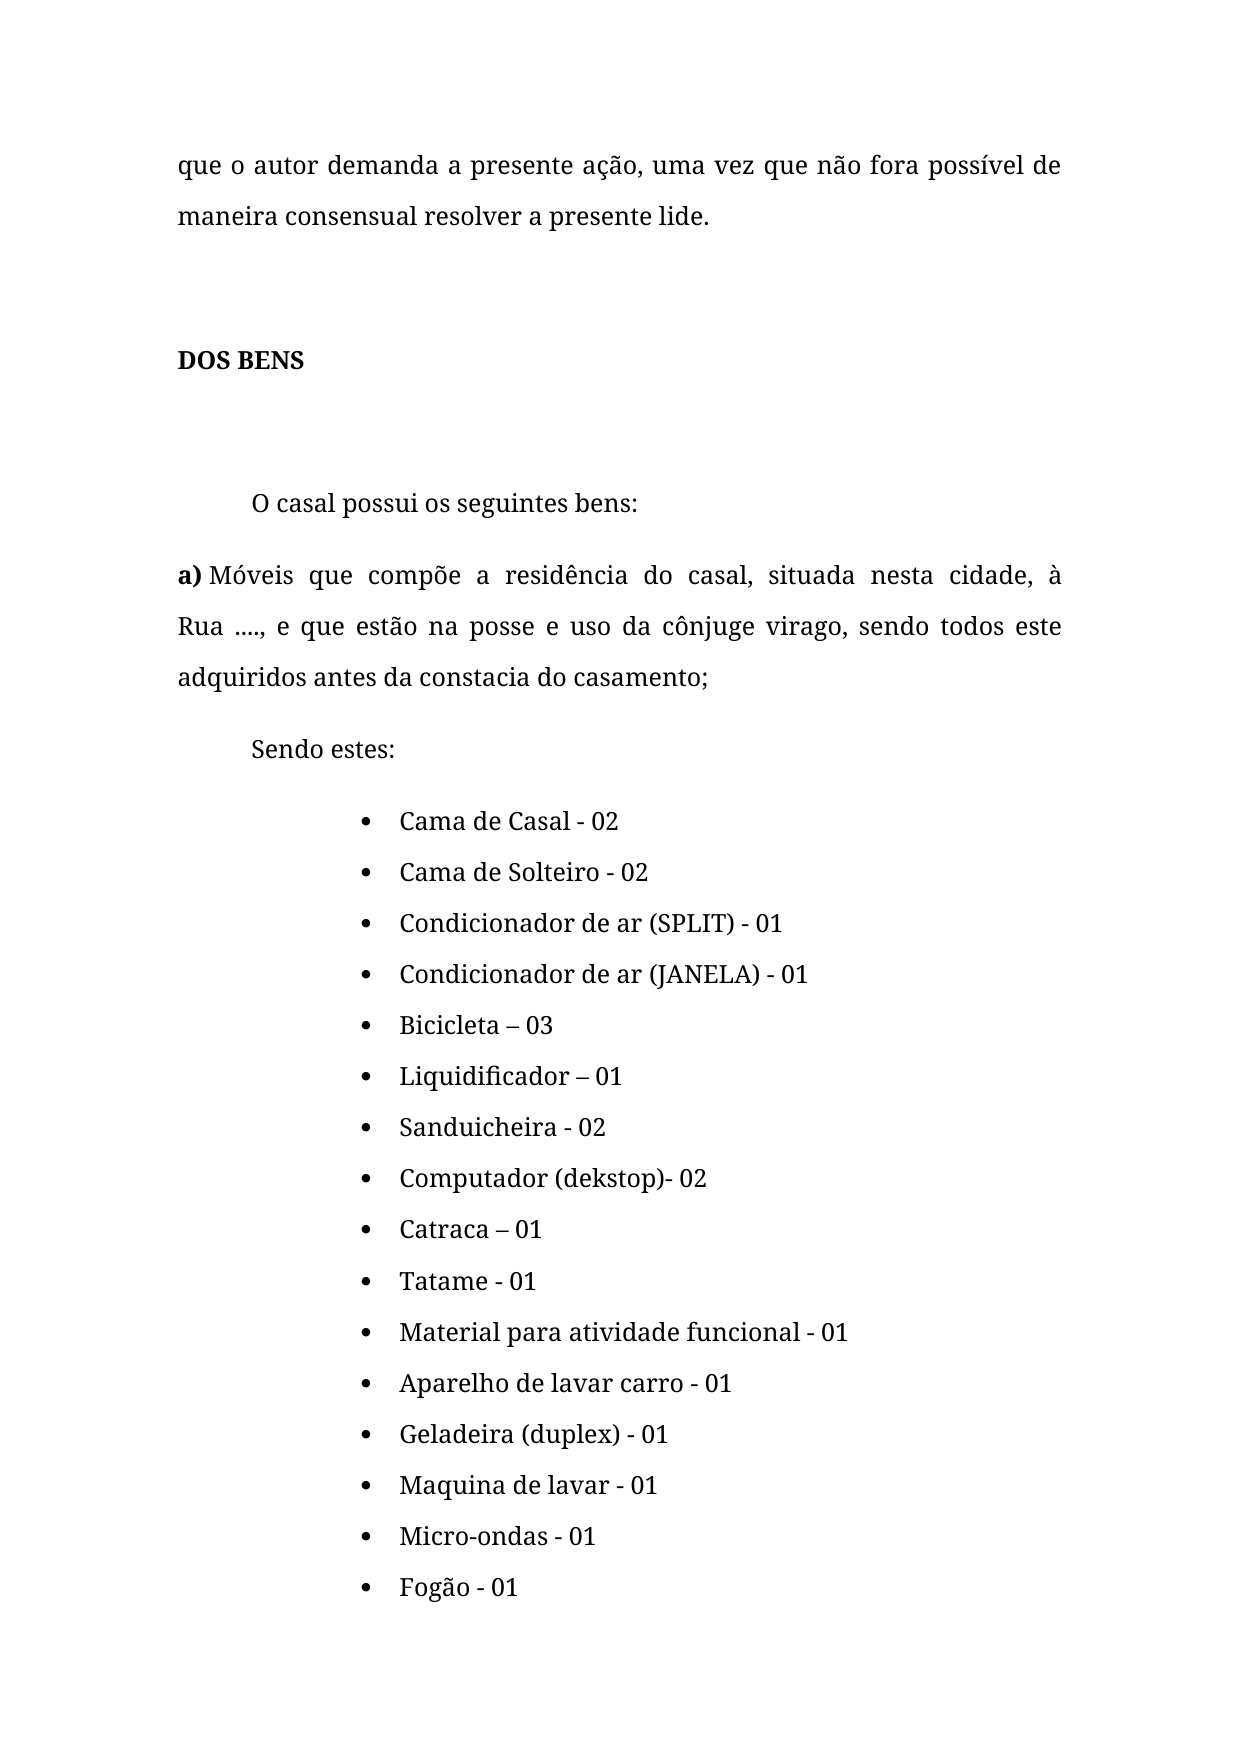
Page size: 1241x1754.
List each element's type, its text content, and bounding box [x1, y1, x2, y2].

text Sendo estes: [177, 732, 1063, 766]
list Tatame - 01 [362, 1263, 1063, 1297]
list Cama de Solteiro - 02 [362, 855, 1063, 889]
list Bicicleta – 03 [362, 1008, 1063, 1042]
text DOS BENS [177, 342, 1063, 376]
list Material para atividade funcional - 01 [362, 1314, 1063, 1348]
list Aparelho de lavar carro - 01 [362, 1365, 1063, 1399]
list Liquidificador – 01 [362, 1059, 1063, 1093]
text a) Móveis que compõe a residência do casal, situada nesta cidade, à Rua ...., e que estão na posse e uso da cônjuge virago, sendo todos este adquiridos antes da constacia do casamento; [177, 558, 1063, 694]
list Condicionador de ar (JANELA) - 01 [362, 957, 1063, 991]
list Micro-ondas - 01 [362, 1518, 1063, 1552]
list Computador (dekstop)- 02 [362, 1161, 1063, 1195]
list Fogão - 01 [362, 1569, 1063, 1603]
list Maquina de lavar - 01 [362, 1467, 1063, 1501]
list Catraca – 01 [362, 1212, 1063, 1246]
list Geladeira (duplex) - 01 [362, 1416, 1063, 1450]
list Condicionador de ar (SPLIT) - 01 [362, 906, 1063, 940]
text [177, 148, 1063, 233]
text O casal possui os seguintes bens: [177, 486, 1063, 520]
list Cama de Casal - 02 [362, 804, 1063, 838]
list Sanduicheira - 02 [362, 1110, 1063, 1144]
